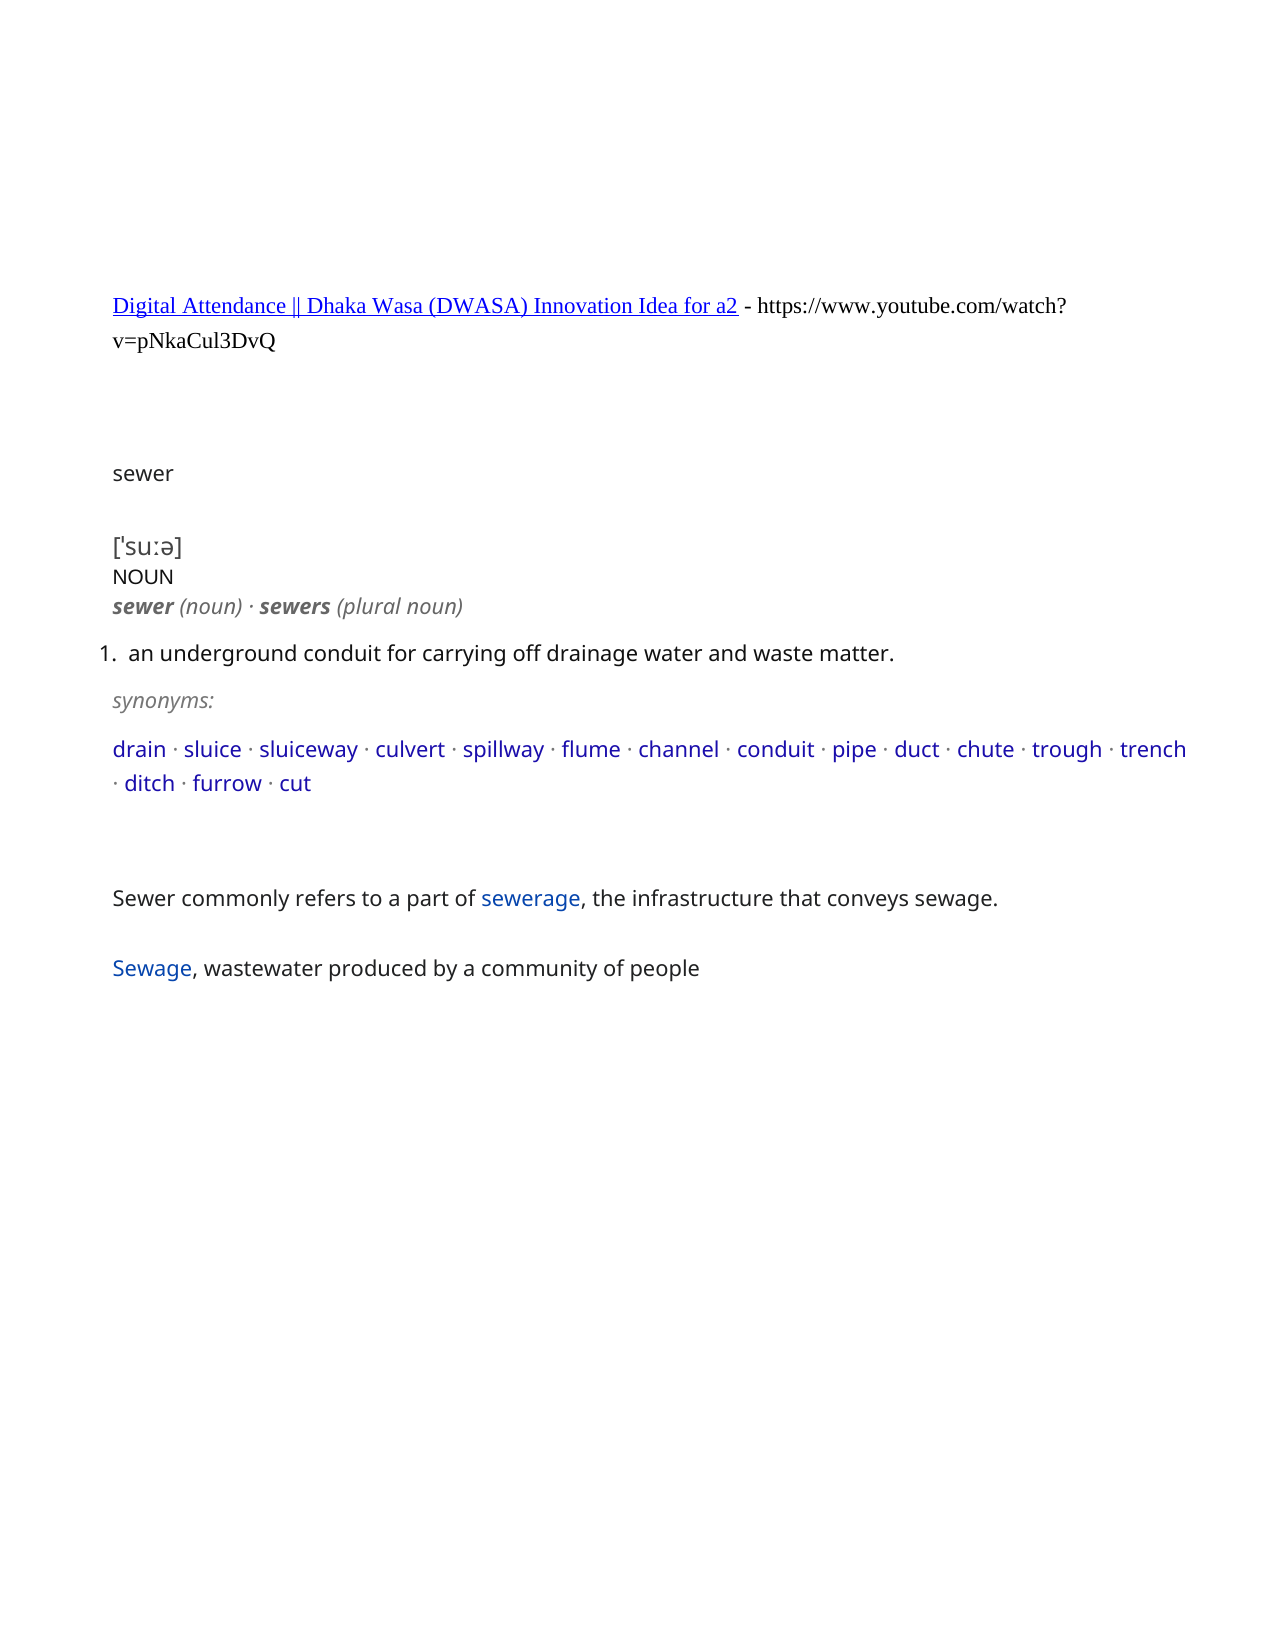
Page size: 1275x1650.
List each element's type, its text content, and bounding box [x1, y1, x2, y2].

text drain · sluice · sluiceway · culvert · spillway · flume · channel · conduit · pipe · duct · chute · trough · trench · ditch · furrow · cut [112, 729, 1191, 798]
text Sewage, wastewater produced by a community of people [112, 953, 1191, 983]
text NOUN [112, 565, 1191, 589]
list an underground conduit for carrying off drainage water and waste matter. [99, 638, 1191, 667]
text synonyms: [112, 680, 1191, 715]
text Digital Attendance || Dhaka Wasa (DWASA) Innovation Idea for a2 - https://www.youtube.com/watch?v=pNkaCul3DvQ [112, 292, 1191, 353]
text Sewer commonly refers to a part of sewerage, the infrastructure that conveys sewage. [581, 883, 1191, 912]
text [ˈsuːə] [112, 528, 1191, 562]
text sewer (noun) · sewers (plural noun) [112, 591, 1191, 621]
text sewer [112, 458, 1191, 488]
text Sewer commonly refers to a part of sewerage, the infrastructure that conveys sewage. [112, 883, 481, 912]
